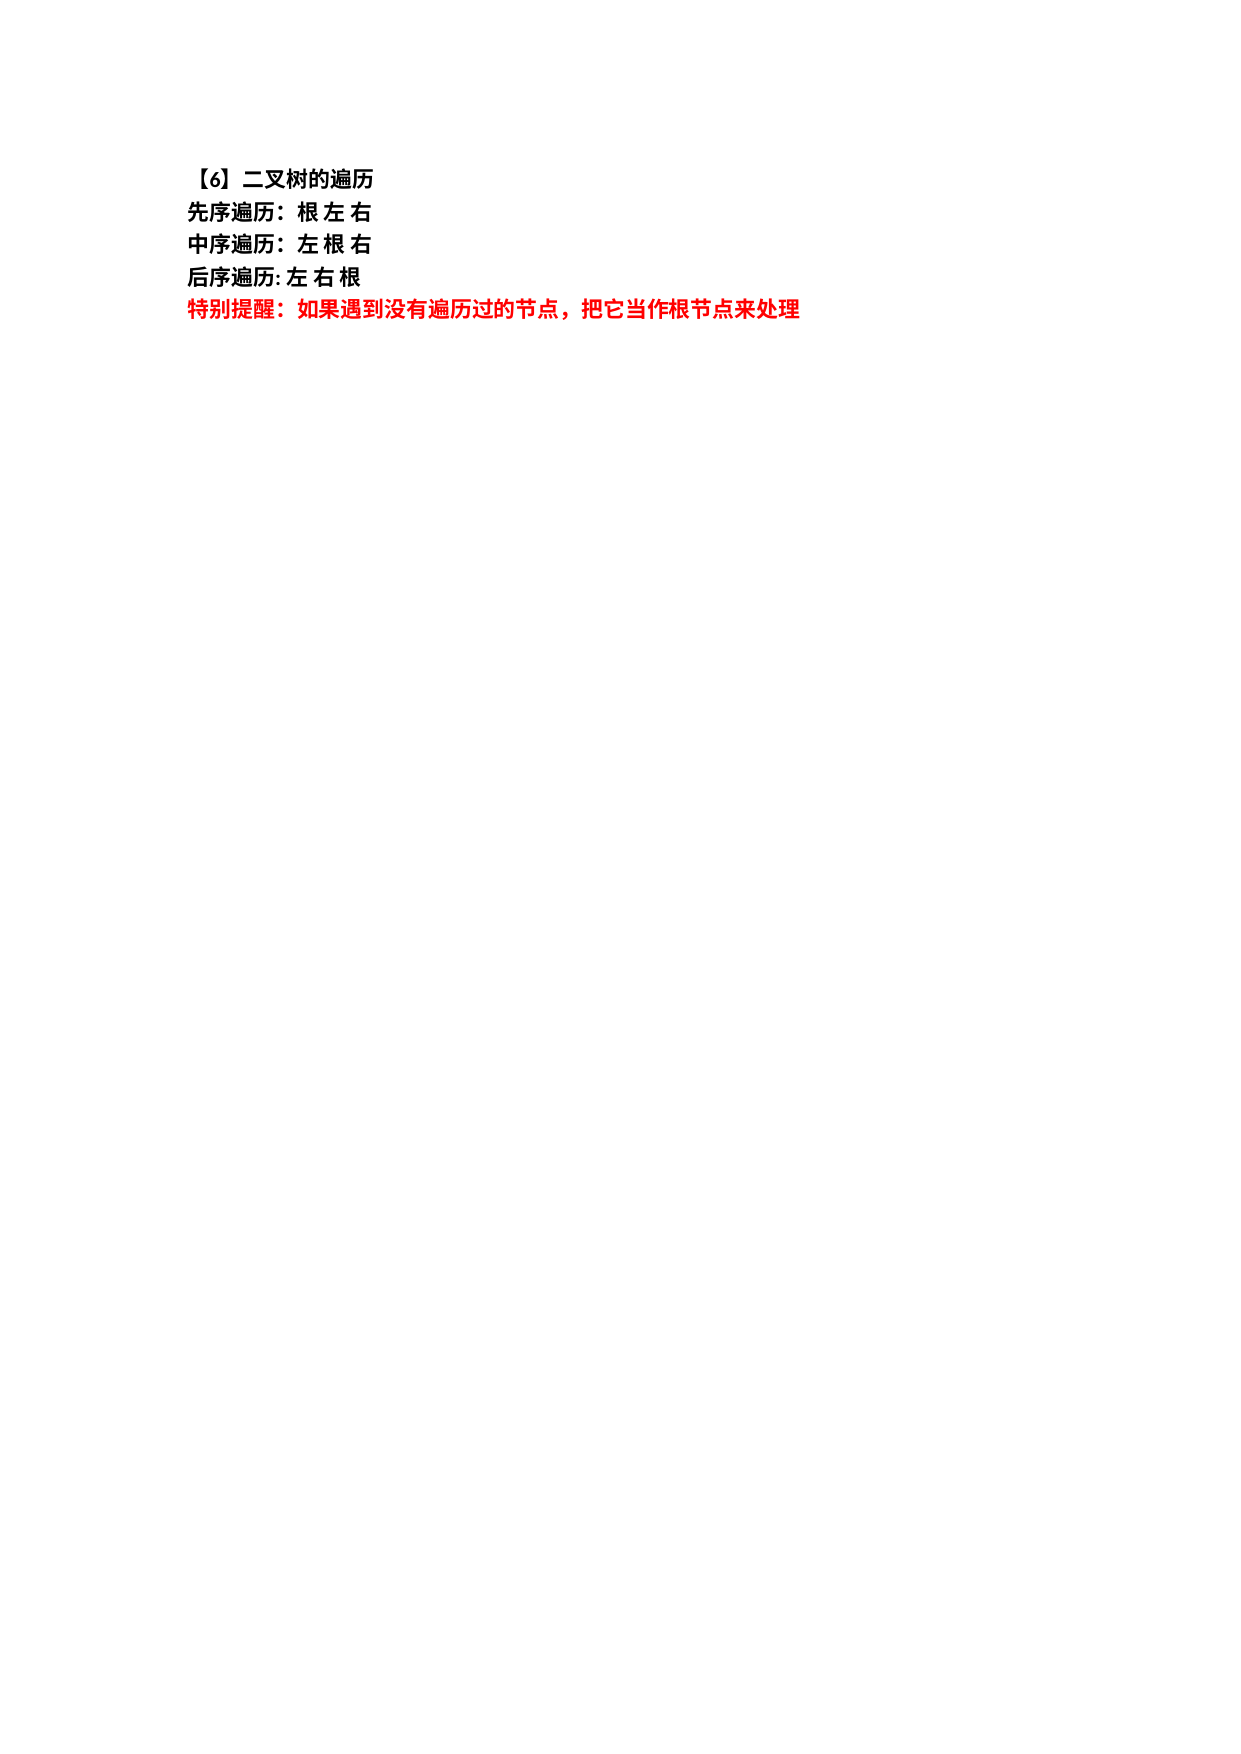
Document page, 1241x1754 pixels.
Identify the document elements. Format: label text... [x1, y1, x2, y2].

text 后序遍历: 左 右 根 [187, 259, 1053, 292]
text 中序遍历：左 根 右 [187, 227, 1053, 259]
text 【6】二叉树的遍历 [187, 162, 1053, 194]
text 先序遍历：根 左 右 [187, 194, 1053, 227]
text 特别提醒：如果遇到没有遍历过的节点，把它当作根节点来处理 [187, 292, 1053, 324]
